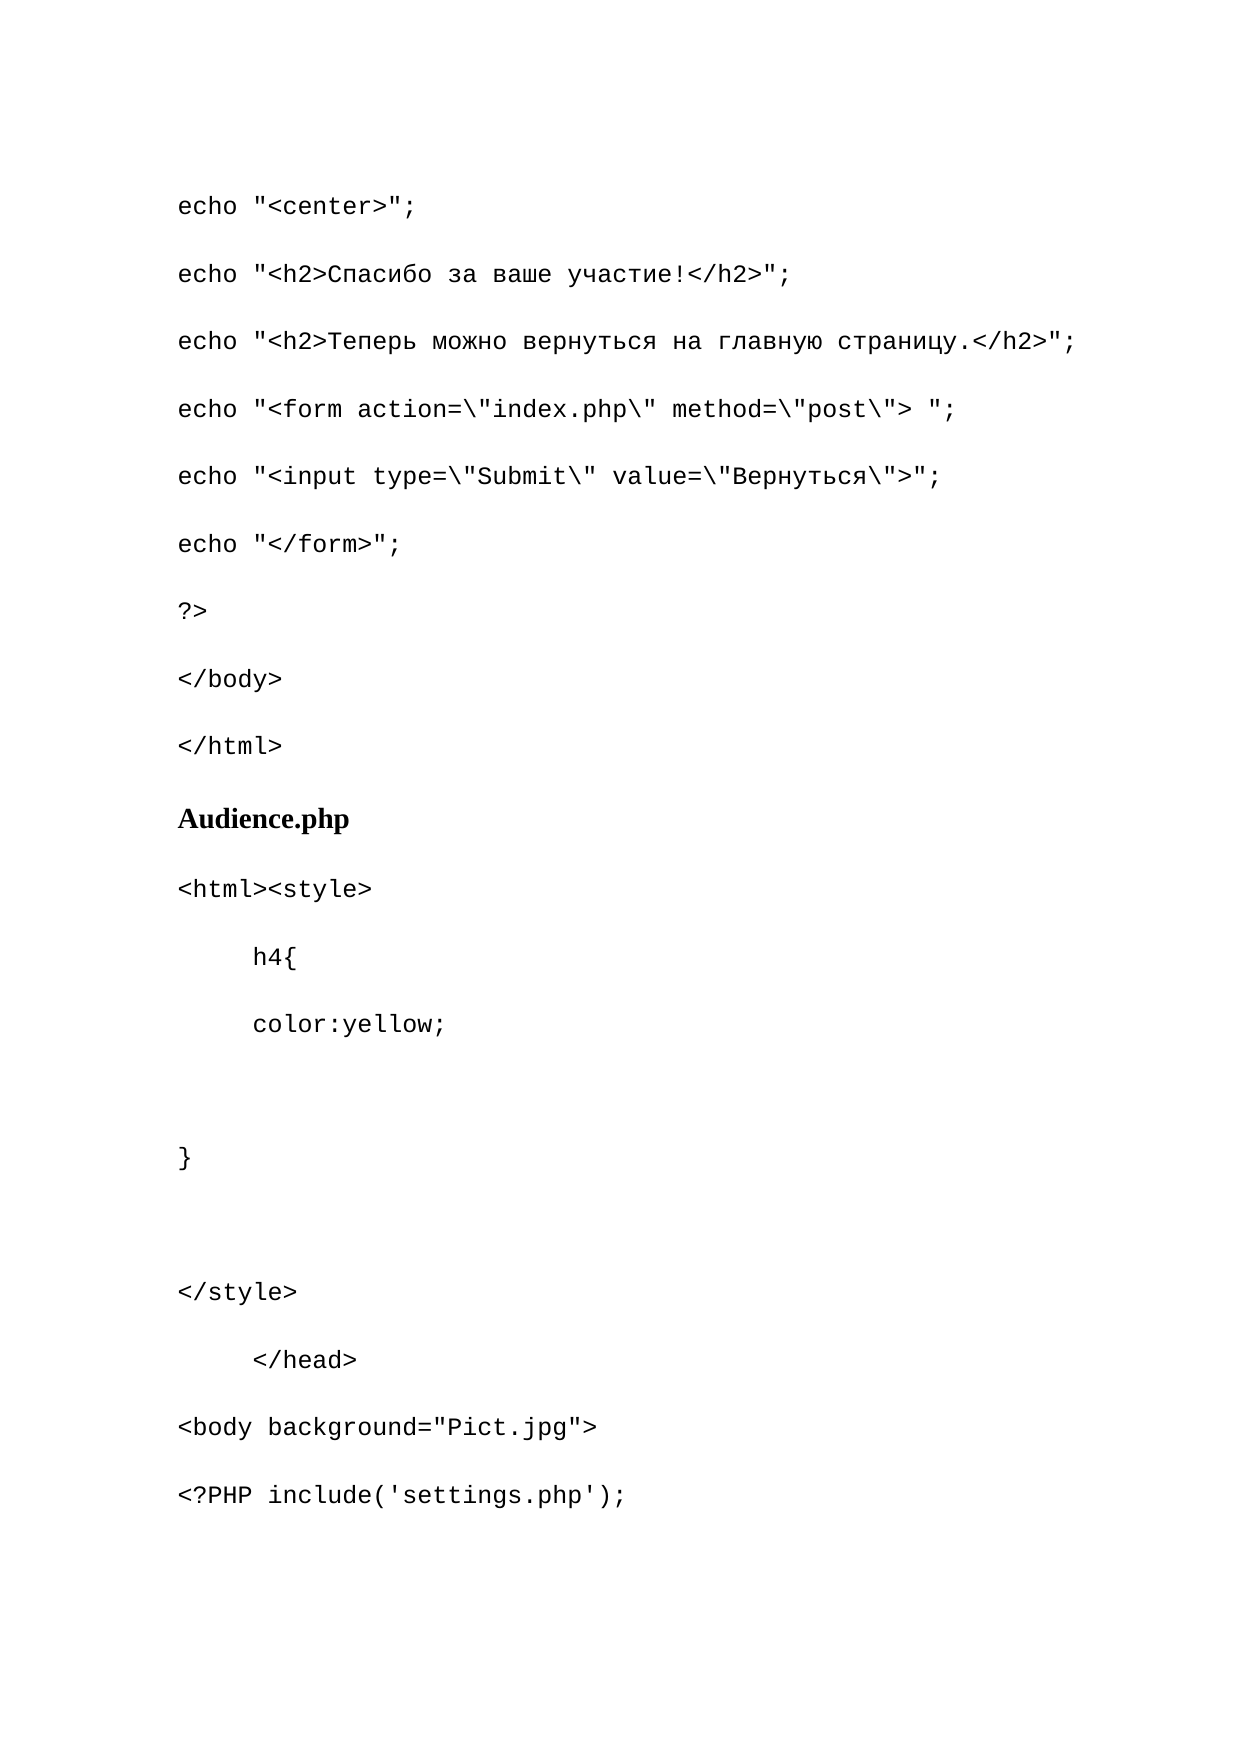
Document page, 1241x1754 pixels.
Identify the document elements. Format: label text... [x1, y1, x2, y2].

text Audience.php [177, 801, 1152, 835]
text <html><style> [177, 877, 1152, 905]
text </body> [177, 666, 1152, 695]
text </head> [177, 1347, 1152, 1376]
text color:yellow; [177, 1012, 1152, 1040]
text echo "<input type=\"Submit\" value=\"Вернуться\">"; [177, 464, 1152, 492]
text h4{ [177, 944, 1152, 973]
text echo "<form action=\"index.php\" method=\"post\"> "; [177, 396, 1152, 425]
text echo "<h2>Теперь можно вернуться на главную страницу.</h2>"; [177, 329, 1152, 357]
text } [177, 1145, 1152, 1173]
text echo "<h2>Спасибо за ваше участие!</h2>"; [177, 261, 1152, 290]
text echo "<center>"; [177, 194, 1152, 222]
text </style> [177, 1280, 1152, 1308]
text </html> [177, 734, 1152, 762]
text <?PHP include('settings.php'); [177, 1482, 1152, 1511]
text ?> [177, 599, 1152, 627]
text echo "</form>"; [177, 531, 1152, 560]
text <body background="Pict.jpg"> [177, 1415, 1152, 1443]
